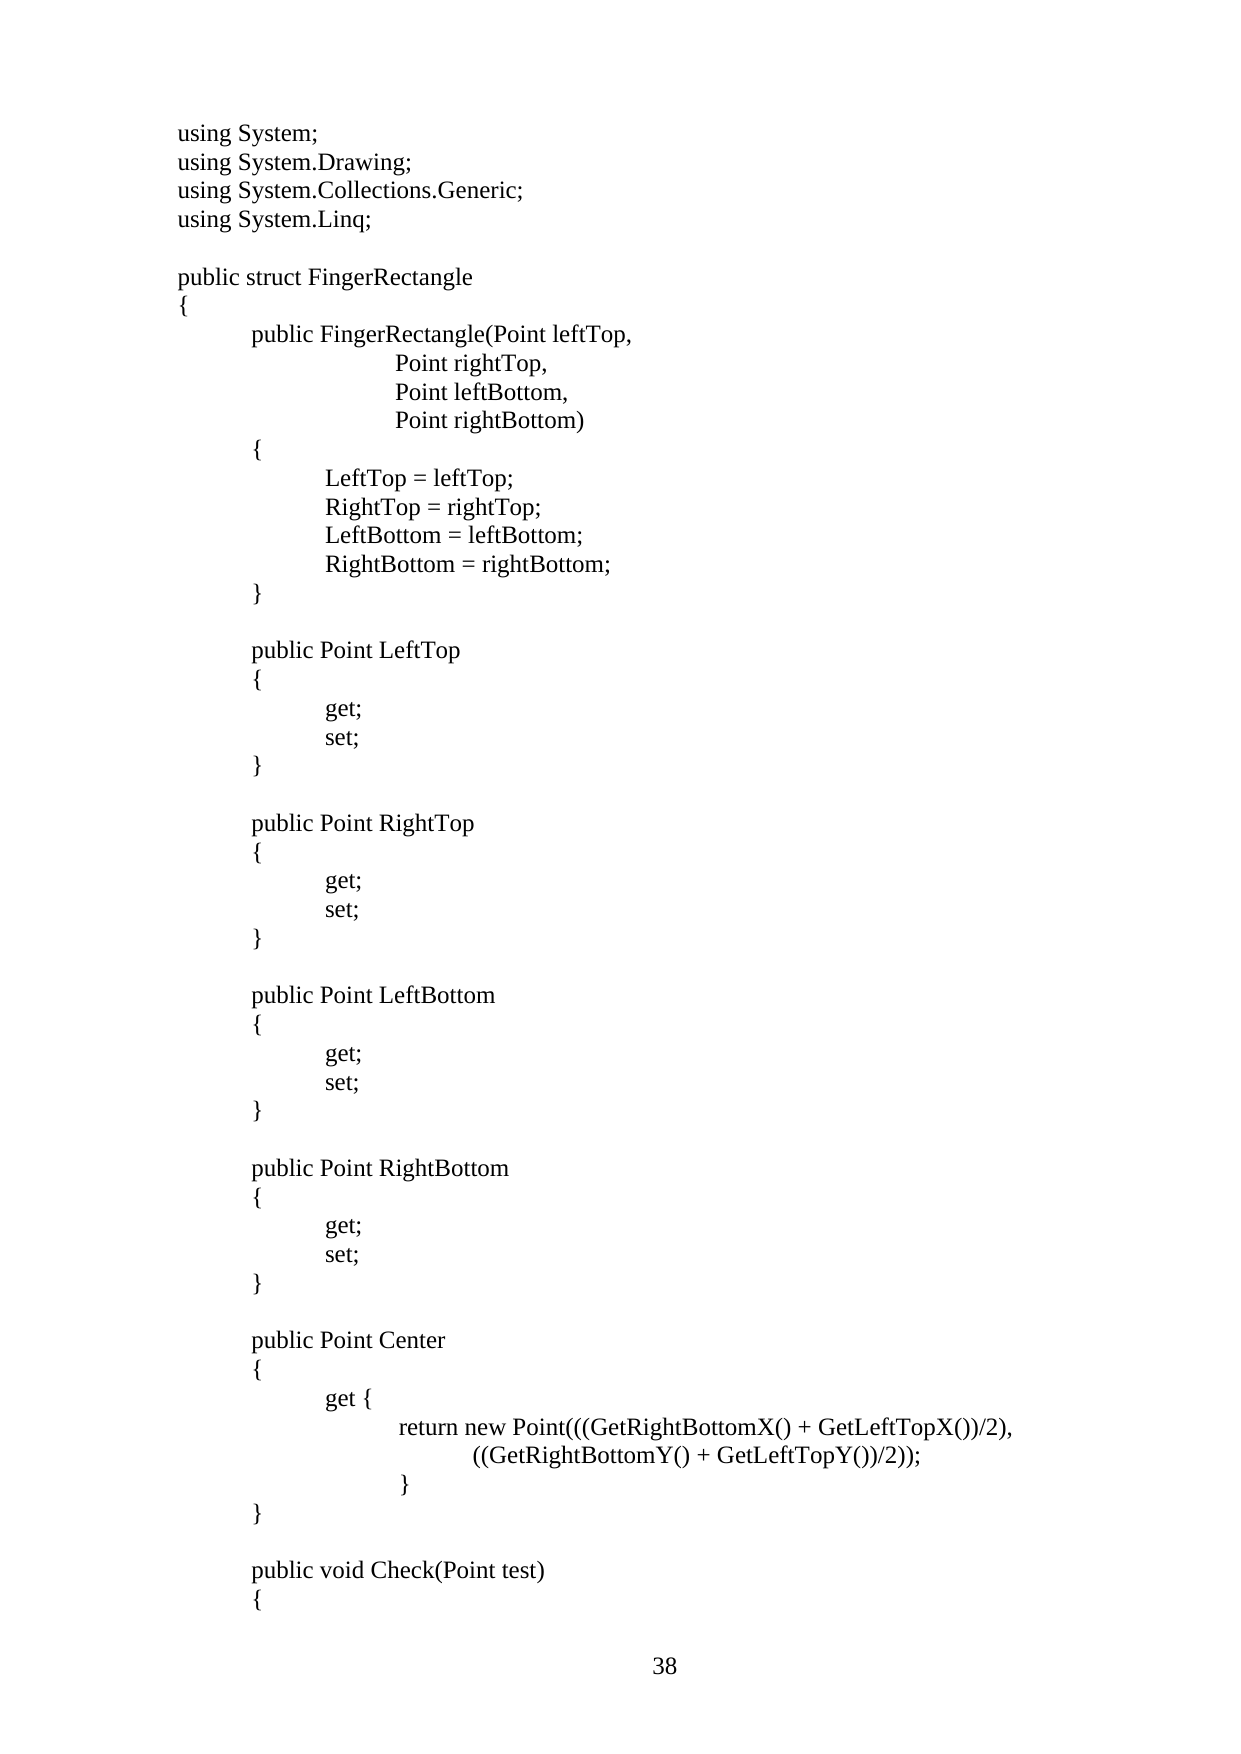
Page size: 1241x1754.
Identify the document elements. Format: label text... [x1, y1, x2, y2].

text ((GetRightBottomY() + GetLeftTopY())/2)); [177, 1441, 1152, 1469]
text { [177, 1009, 1152, 1038]
text } [177, 751, 1152, 779]
text public Point LeftBottom [177, 981, 1152, 1009]
text } [177, 923, 1152, 952]
text { [177, 1182, 1152, 1211]
text { [177, 434, 1152, 463]
text set; [177, 1067, 1152, 1096]
text using System.Collections.Generic; [177, 176, 1152, 204]
text LeftBottom = leftBottom; [177, 521, 1152, 549]
text Point rightBottom) [177, 406, 1152, 434]
text get; [177, 866, 1152, 894]
text } [177, 1096, 1152, 1124]
text } [177, 578, 1152, 607]
text Point leftBottom, [177, 377, 1152, 406]
text get; [177, 693, 1152, 722]
text { [177, 1354, 1152, 1383]
text set; [177, 894, 1152, 923]
text Point rightTop, [177, 348, 1152, 377]
text } [177, 1498, 1152, 1527]
text set; [177, 1239, 1152, 1268]
text RightBottom = rightBottom; [177, 549, 1152, 578]
text public void Check(Point test) [177, 1556, 1152, 1584]
text LeftTop = leftTop; [177, 463, 1152, 492]
text get { [177, 1383, 1152, 1412]
text { [177, 291, 1152, 319]
text public struct FingerRectangle [177, 262, 1152, 291]
text get; [177, 1038, 1152, 1067]
text return new Point(((GetRightBottomX() + GetLeftTopX())/2), [177, 1412, 1152, 1441]
text RightTop = rightTop; [177, 492, 1152, 521]
text { [177, 1584, 1152, 1613]
text using System.Linq; [177, 204, 1152, 233]
text set; [177, 722, 1152, 751]
text } [177, 1469, 1152, 1498]
text } [177, 1268, 1152, 1297]
text { [177, 664, 1152, 693]
text public Point Center [177, 1326, 1152, 1354]
text public Point LeftTop [177, 636, 1152, 664]
text public FingerRectangle(Point leftTop, [177, 319, 1152, 348]
text using System; [177, 118, 1152, 147]
text public Point RightBottom [177, 1153, 1152, 1182]
text get; [177, 1211, 1152, 1239]
text public Point RightTop [177, 808, 1152, 837]
text using System.Drawing; [177, 147, 1152, 176]
text { [177, 837, 1152, 866]
